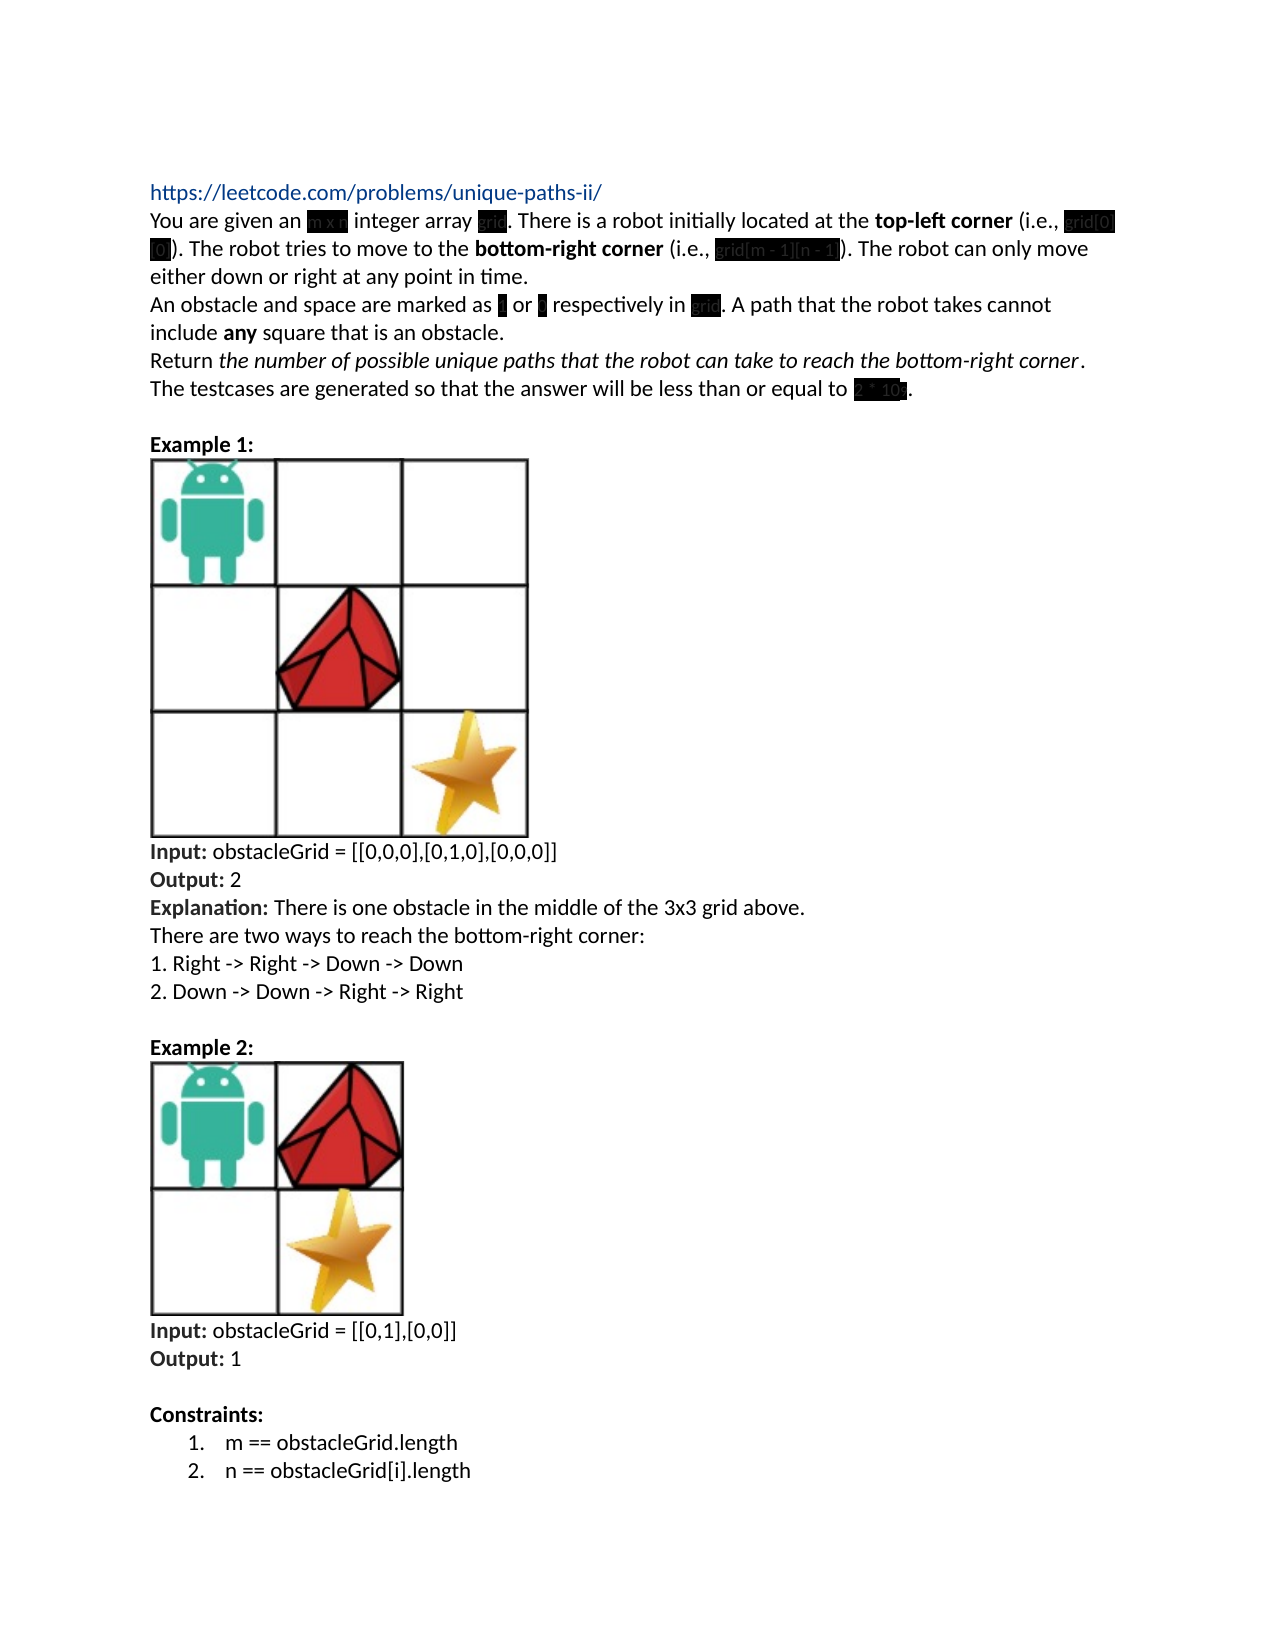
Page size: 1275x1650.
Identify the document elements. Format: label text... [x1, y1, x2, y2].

picture [150, 458, 530, 838]
text The testcases are generated so that the answer will be less than or equal to 2 * 109. [150, 374, 1125, 402]
text Example 1: [150, 430, 1125, 458]
text There are two ways to reach the bottom-right corner: [150, 921, 1125, 949]
text Input: obstacleGrid = [[0,1],[0,0]] [150, 1316, 1125, 1344]
list m == obstacleGrid.length [187, 1428, 1125, 1456]
list n == obstacleGrid[i].length [187, 1456, 1125, 1484]
text Constraints: [150, 1400, 1125, 1428]
text 2. Down -> Down -> Right -> Right [150, 977, 1125, 1006]
text You are given an m x n integer array grid. There is a robot initially located at the top-left corner (i.e., grid[0][0]). The robot tries to move to the bottom-right corner (i.e., grid[m - 1][n - 1]). The robot can only move either down or right at any point in time. [150, 206, 1125, 290]
text Example 2: [150, 1033, 1125, 1062]
text Return the number of possible unique paths that the robot can take to reach the bottom-right corner. [150, 346, 1125, 374]
picture [150, 1061, 405, 1316]
text https://leetcode.com/problems/unique-paths-ii/ [150, 178, 1125, 206]
text 1. Right -> Right -> Down -> Down [150, 949, 1125, 977]
text An obstacle and space are marked as 1 or 0 respectively in grid. A path that the robot takes cannot include any square that is an obstacle. [150, 290, 1125, 346]
text Output: 1 [150, 1344, 1125, 1372]
text Input: obstacleGrid = [[0,0,0],[0,1,0],[0,0,0]] [150, 837, 1125, 865]
text Explanation: There is one obstacle in the middle of the 3x3 grid above. [150, 893, 1125, 921]
text Output: 2 [150, 865, 1125, 893]
